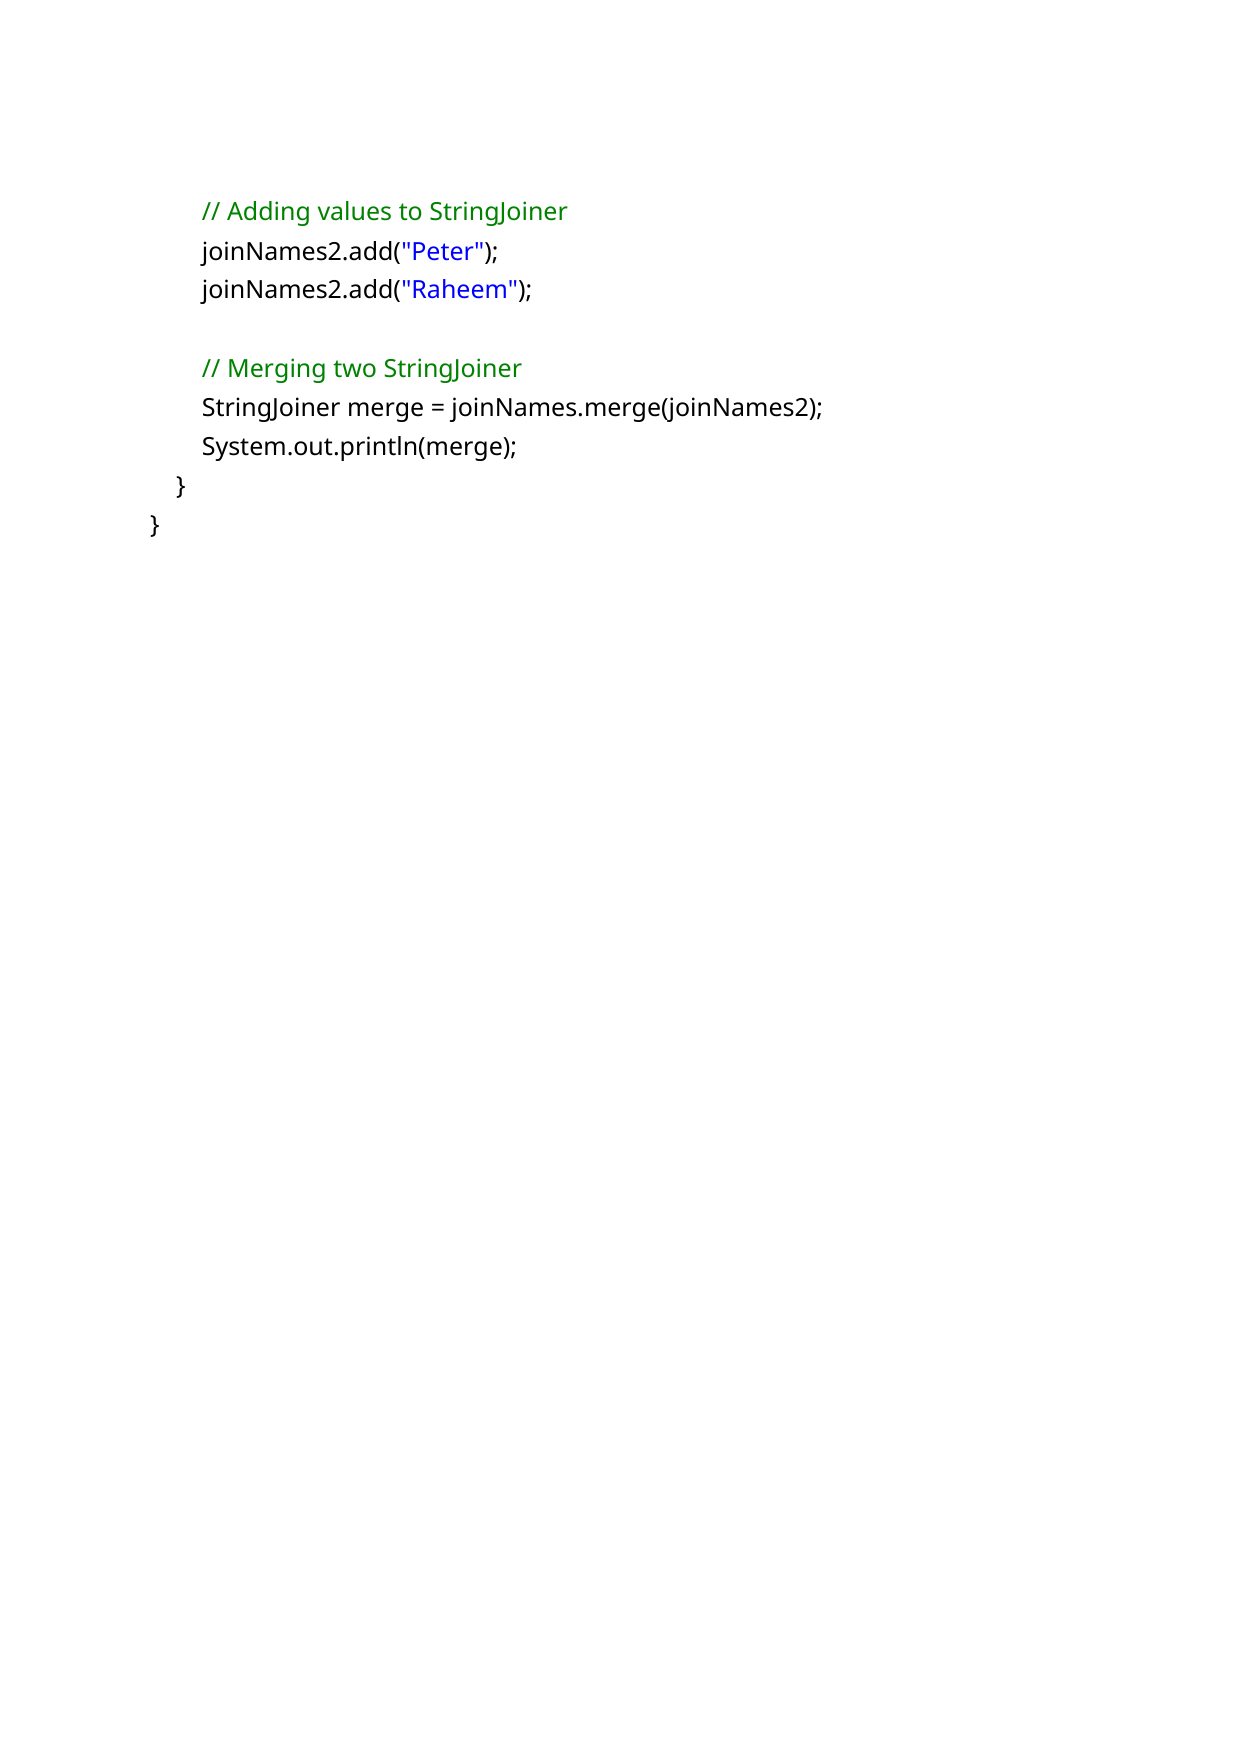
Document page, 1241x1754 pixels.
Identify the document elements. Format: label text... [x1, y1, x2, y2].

text // Adding values to StringJoiner [150, 189, 1090, 228]
text StringJoiner merge = joinNames.merge(joinNames2); [150, 384, 1090, 423]
text System.out.println(merge); [150, 423, 1090, 462]
text // Merging two StringJoiner [150, 345, 1090, 384]
text } [150, 462, 1090, 502]
text joinNames2.add("Peter"); [150, 228, 1090, 267]
text joinNames2.add("Raheem"); [150, 267, 1090, 306]
text } [150, 502, 1090, 541]
